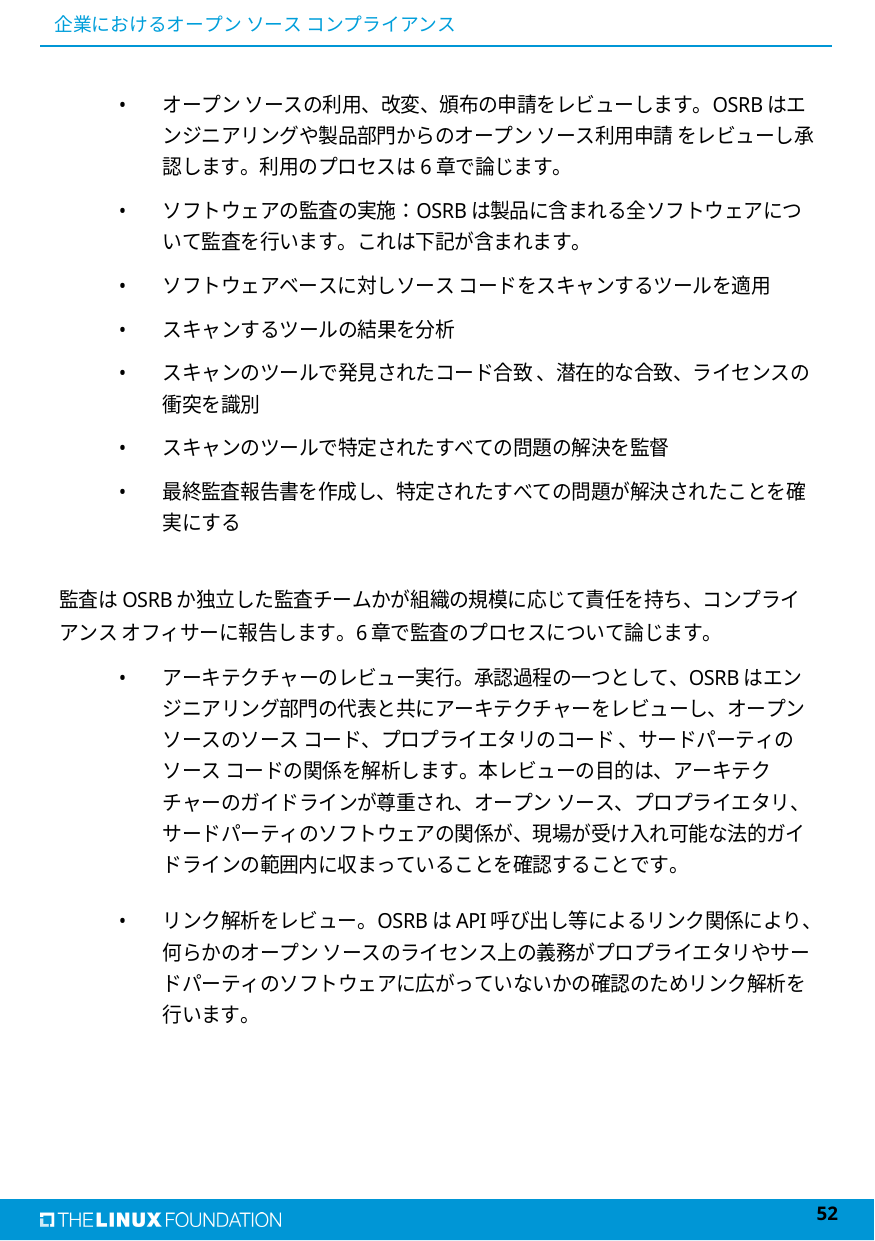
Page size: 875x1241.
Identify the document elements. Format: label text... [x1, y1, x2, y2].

text スキャンのツールで特定されたすべての問題の解決を監督 [119, 431, 815, 462]
text リンク解析をレビュー。OSRBはAPI呼び出し等によるリンク関係により、何らかのオープン ソースのライセンス上の義務がプロプライエタリやサードパーティのソフトウェアに広がっていないかの確認のためリンク解析を行います。 [119, 904, 815, 1029]
text アーキテクチャーのレビュー実行。承認過程の一つとして、OSRBはエンジニアリング部門の代表と共にアーキテクチャーをレビューし、オープン ソースのソース コード、プロプライエタリのコード 、サードパーティのソース コードの関係を解析します。本レビューの目的は、アーキテクチャーのガイドラインが尊重され、オープン ソース、プロプライエタリ、サードパーティのソフトウェアの関係が、現場が受け入れ可能な法的ガイドラインの範囲内に収まっていることを確認することです。 [119, 660, 815, 879]
text 最終監査報告書を作成し、特定されたすべての問題が解決されたことを確実にする [119, 474, 815, 568]
picture [149, 1213, 159, 1226]
text スキャンするツールの結果を分析 [119, 312, 815, 343]
picture [41, 1219, 48, 1226]
picture [97, 1213, 106, 1226]
picture [41, 1213, 54, 1226]
picture [118, 1213, 129, 1226]
text ソフトウェアの監査の実施：OSRBは製品に含まれる全ソフトウェアについて監査を行います。これは下記が含まれます。 [119, 193, 815, 256]
text 監査はOSRBか独立した監査チームかが組織の規模に応じて責任を持ち、コンプライアンス オフィサーに報告します。6章で監査のプロセスについて論じます。 [59, 581, 815, 647]
picture [133, 1213, 144, 1226]
text ソフトウェアベースに対しソース コードをスキャンするツールを適用 [119, 268, 815, 299]
text オープン ソースの利用、改変、頒布の申請をレビューします。OSRBはエンジニアリングや製品部門からのオープン ソース利用申請 をレビューし承認します。利用のプロセスは6章で論じます。 [119, 87, 815, 181]
text スキャンのツールで発見されたコード合致 、潜在的な合致、ライセンスの衝突を識別 [119, 356, 815, 418]
